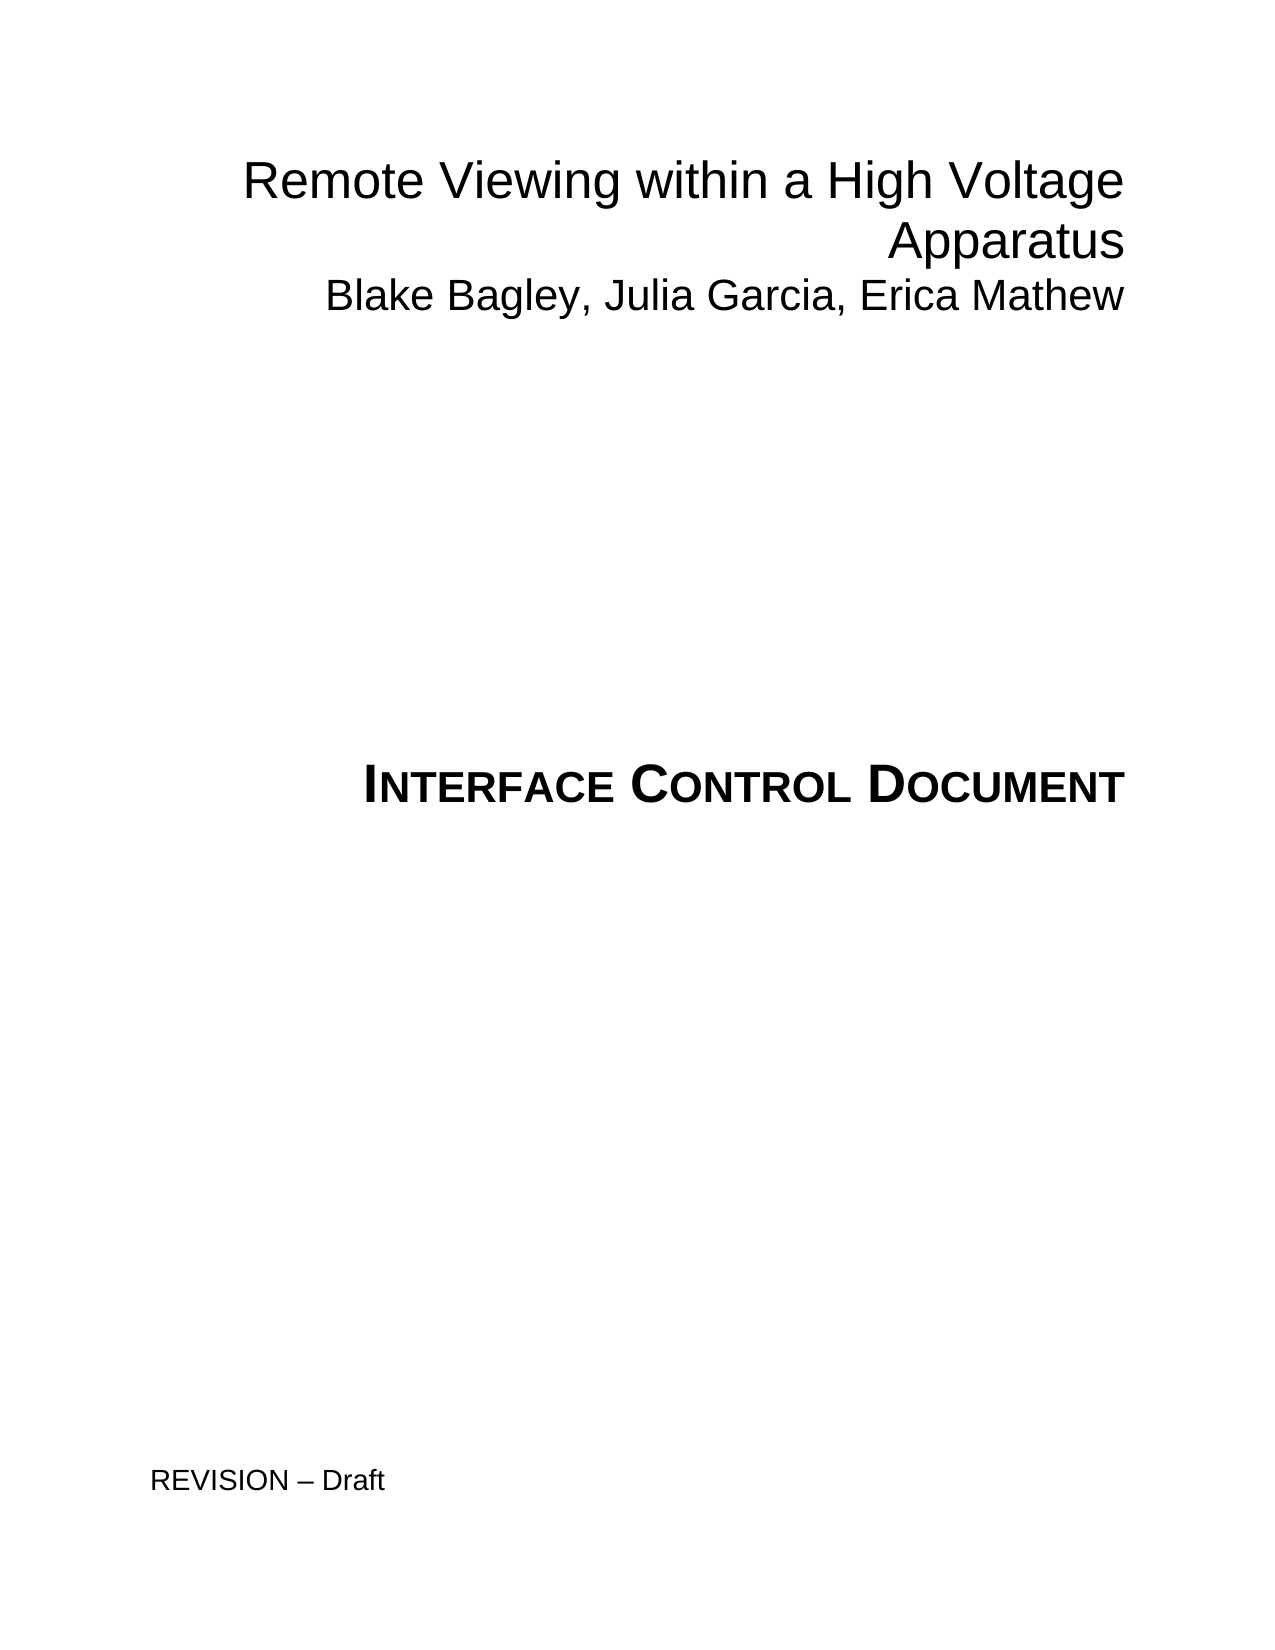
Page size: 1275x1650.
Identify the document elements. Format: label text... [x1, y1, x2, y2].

text REVISION – Draft [150, 1463, 1125, 1496]
text Interface Control Document [150, 751, 1125, 814]
text Remote Viewing within a High Voltage Apparatus [150, 150, 1125, 270]
text Blake Bagley, Julia Garcia, Erica Mathew [150, 270, 1125, 320]
